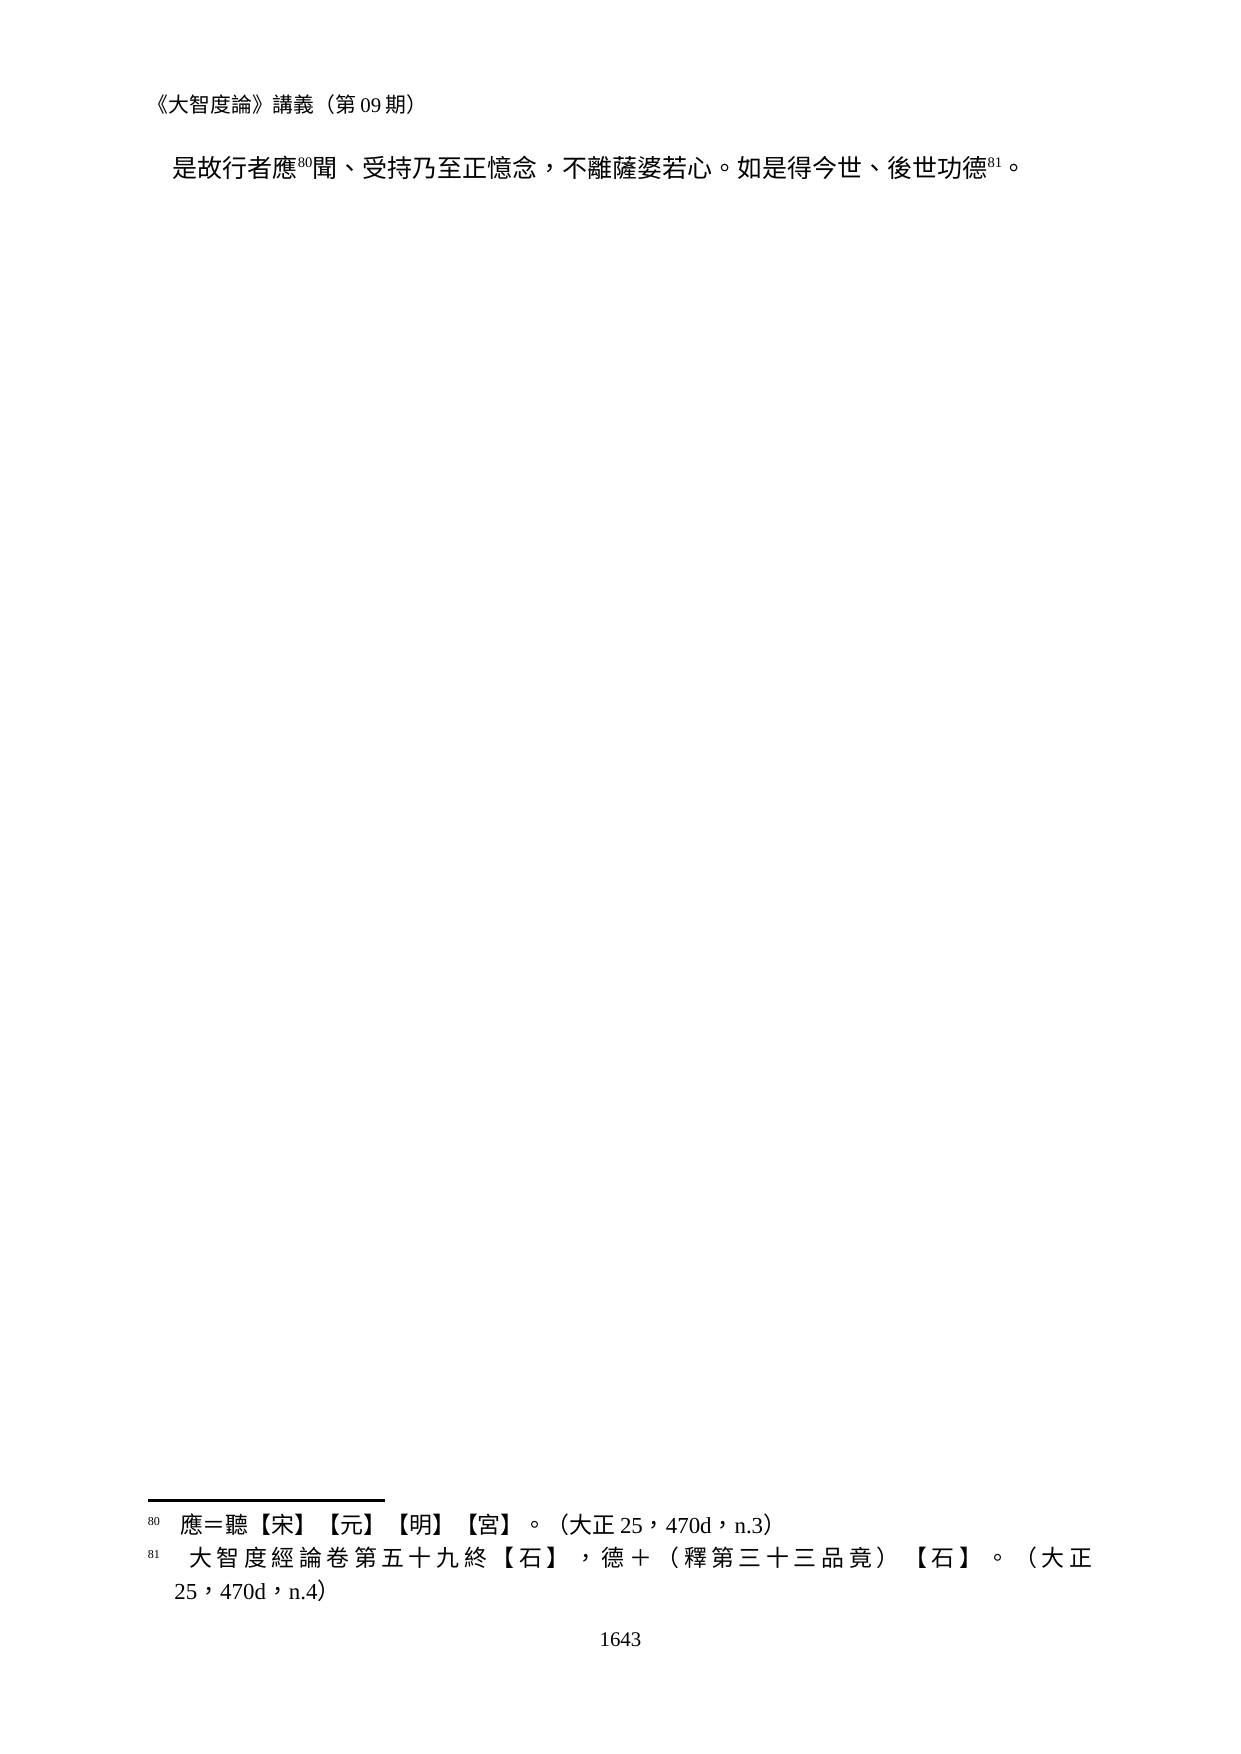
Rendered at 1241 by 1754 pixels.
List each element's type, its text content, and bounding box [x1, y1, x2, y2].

text 是故行者應聞、受持乃至正憶念，不離薩婆若心。如是得今世、後世功德。 [173, 148, 1092, 185]
